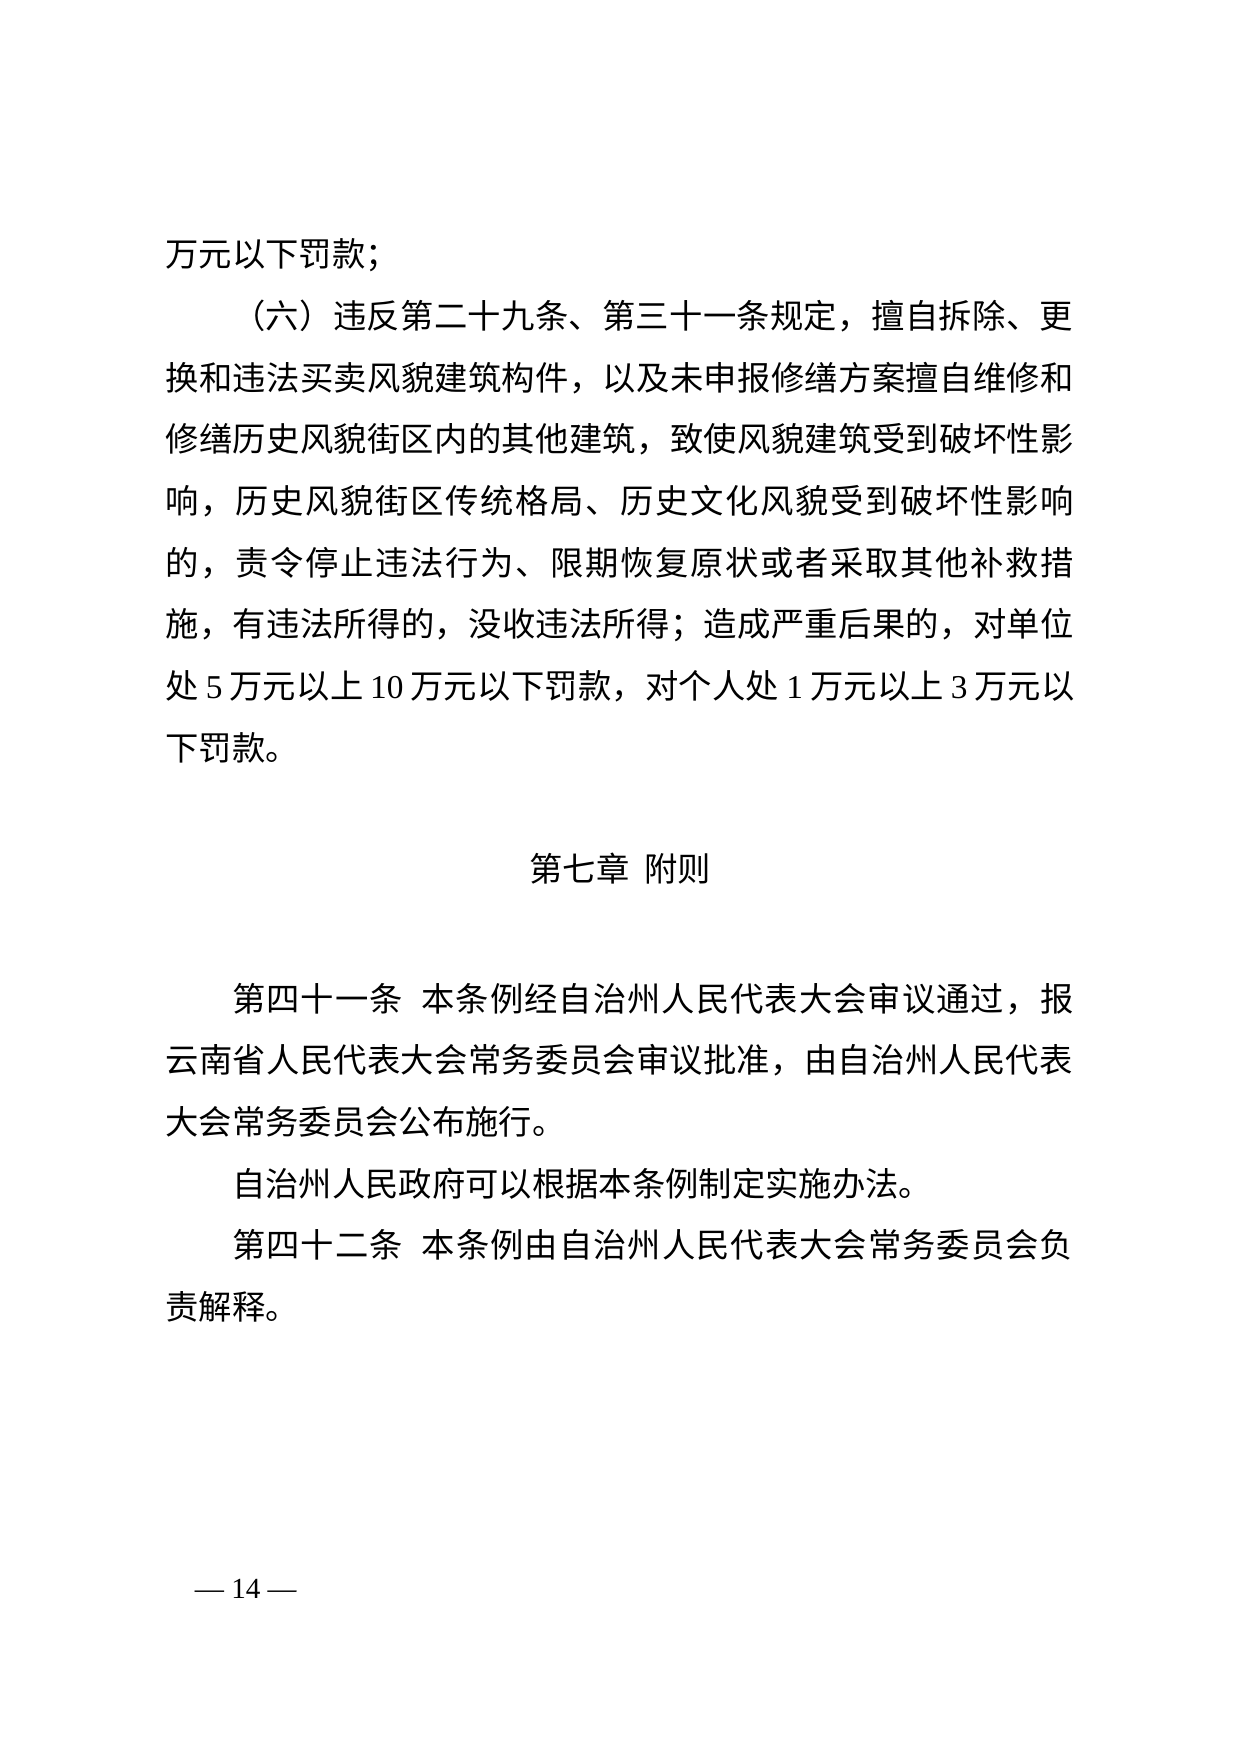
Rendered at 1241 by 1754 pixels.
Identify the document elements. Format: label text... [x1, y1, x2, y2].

text 第四十二条 本条例由自治州人民代表大会常务委员会负责解释。 [165, 1209, 1075, 1332]
text 第四十一条 本条例经自治州人民代表大会审议通过，报云南省人民代表大会常务委员会审议批准，由自治州人民代表大会常务委员会公布施行。 [165, 962, 1075, 1147]
text （六）违反第二十九条、第三十一条规定，擅自拆除、更换和违法买卖风貌建筑构件，以及未申报修缮方案擅自维修和修缮历史风貌街区内的其他建筑，致使风貌建筑受到破坏性影响，历史风貌街区传统格局、历史文化风貌受到破坏性影响的，责令停止违法行为、限期恢复原状或者采取其他补救措施，有违法所得的，没收违法所得；造成严重后果的，对单位处5万元以上10万元以下罚款，对个人处1万元以上3万元以下罚款。 [165, 279, 1075, 772]
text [165, 217, 1075, 279]
text 第七章 附则 [165, 834, 1075, 900]
text 自治州人民政府可以根据本条例制定实施办法。 [165, 1147, 1075, 1209]
